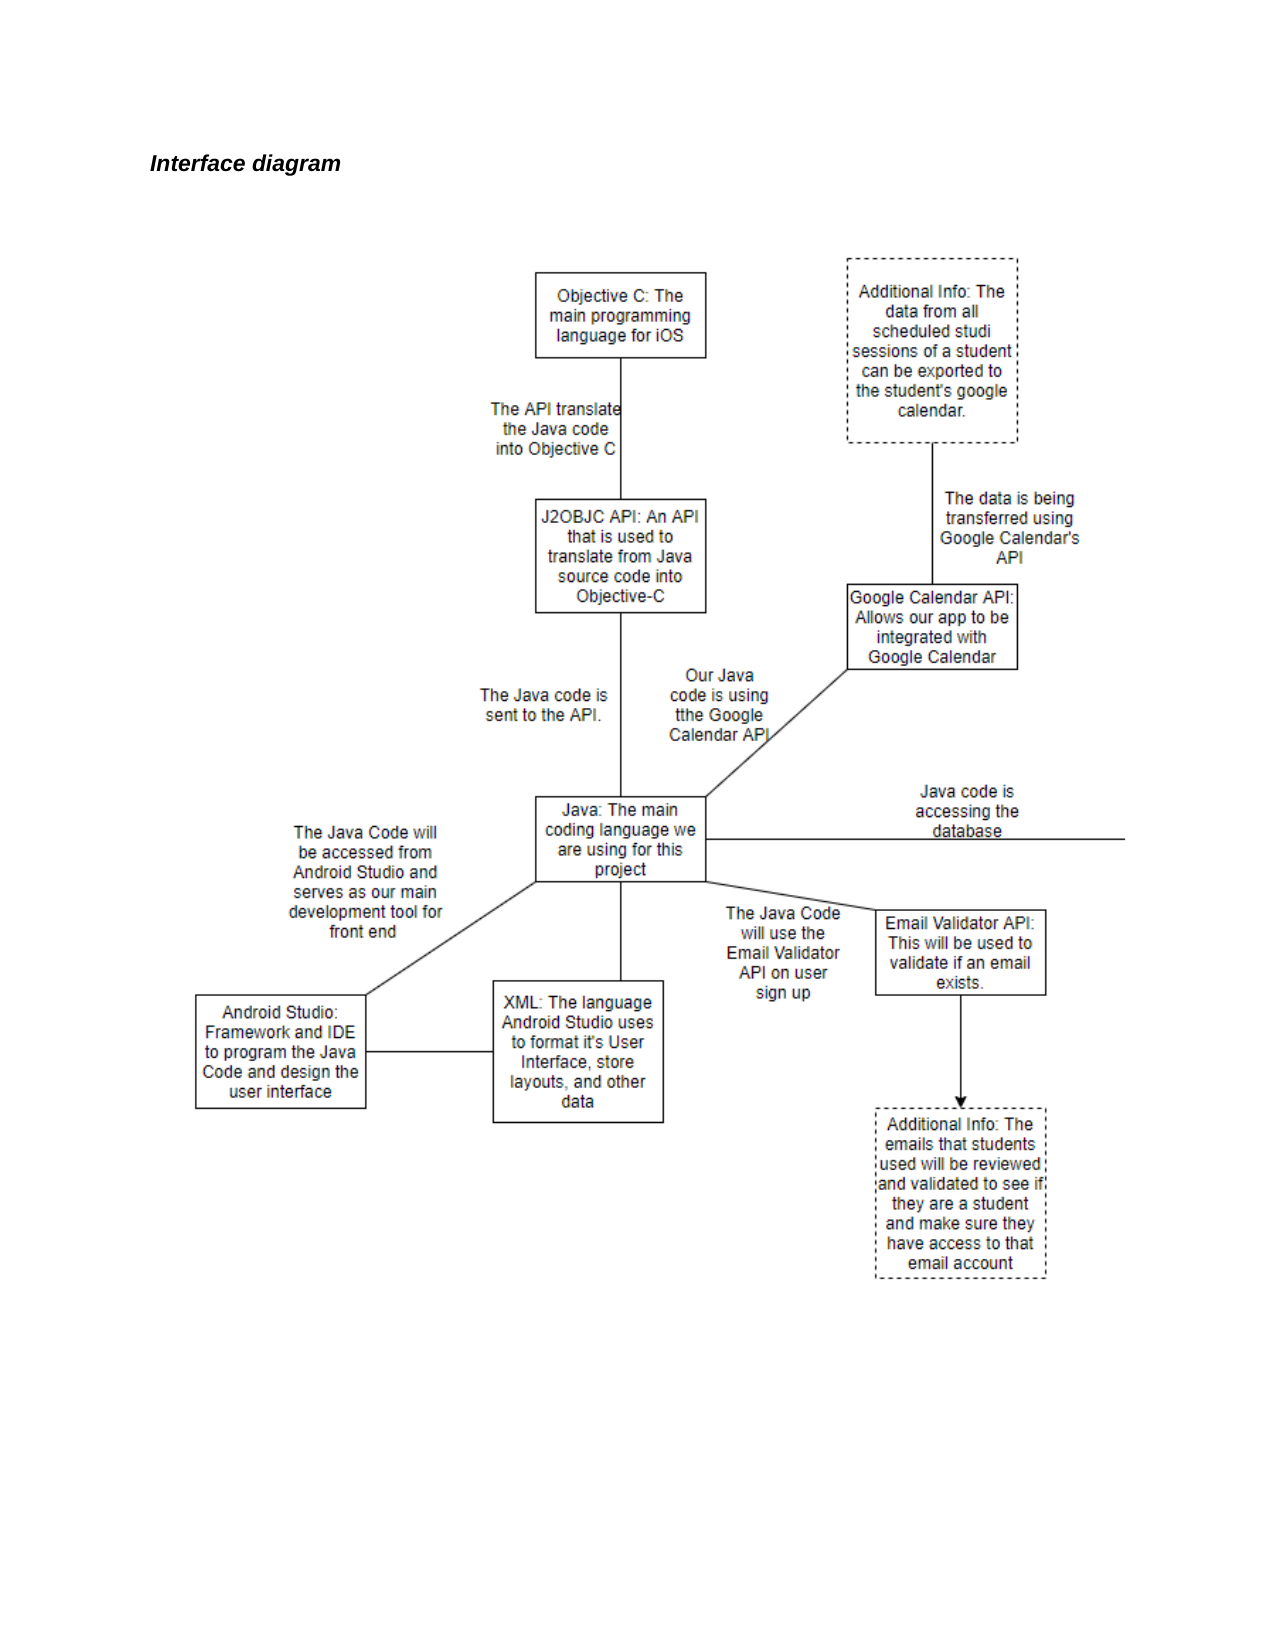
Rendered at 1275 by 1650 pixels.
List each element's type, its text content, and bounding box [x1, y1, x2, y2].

text Interface diagram [150, 150, 1125, 176]
picture [150, 210, 1125, 1282]
